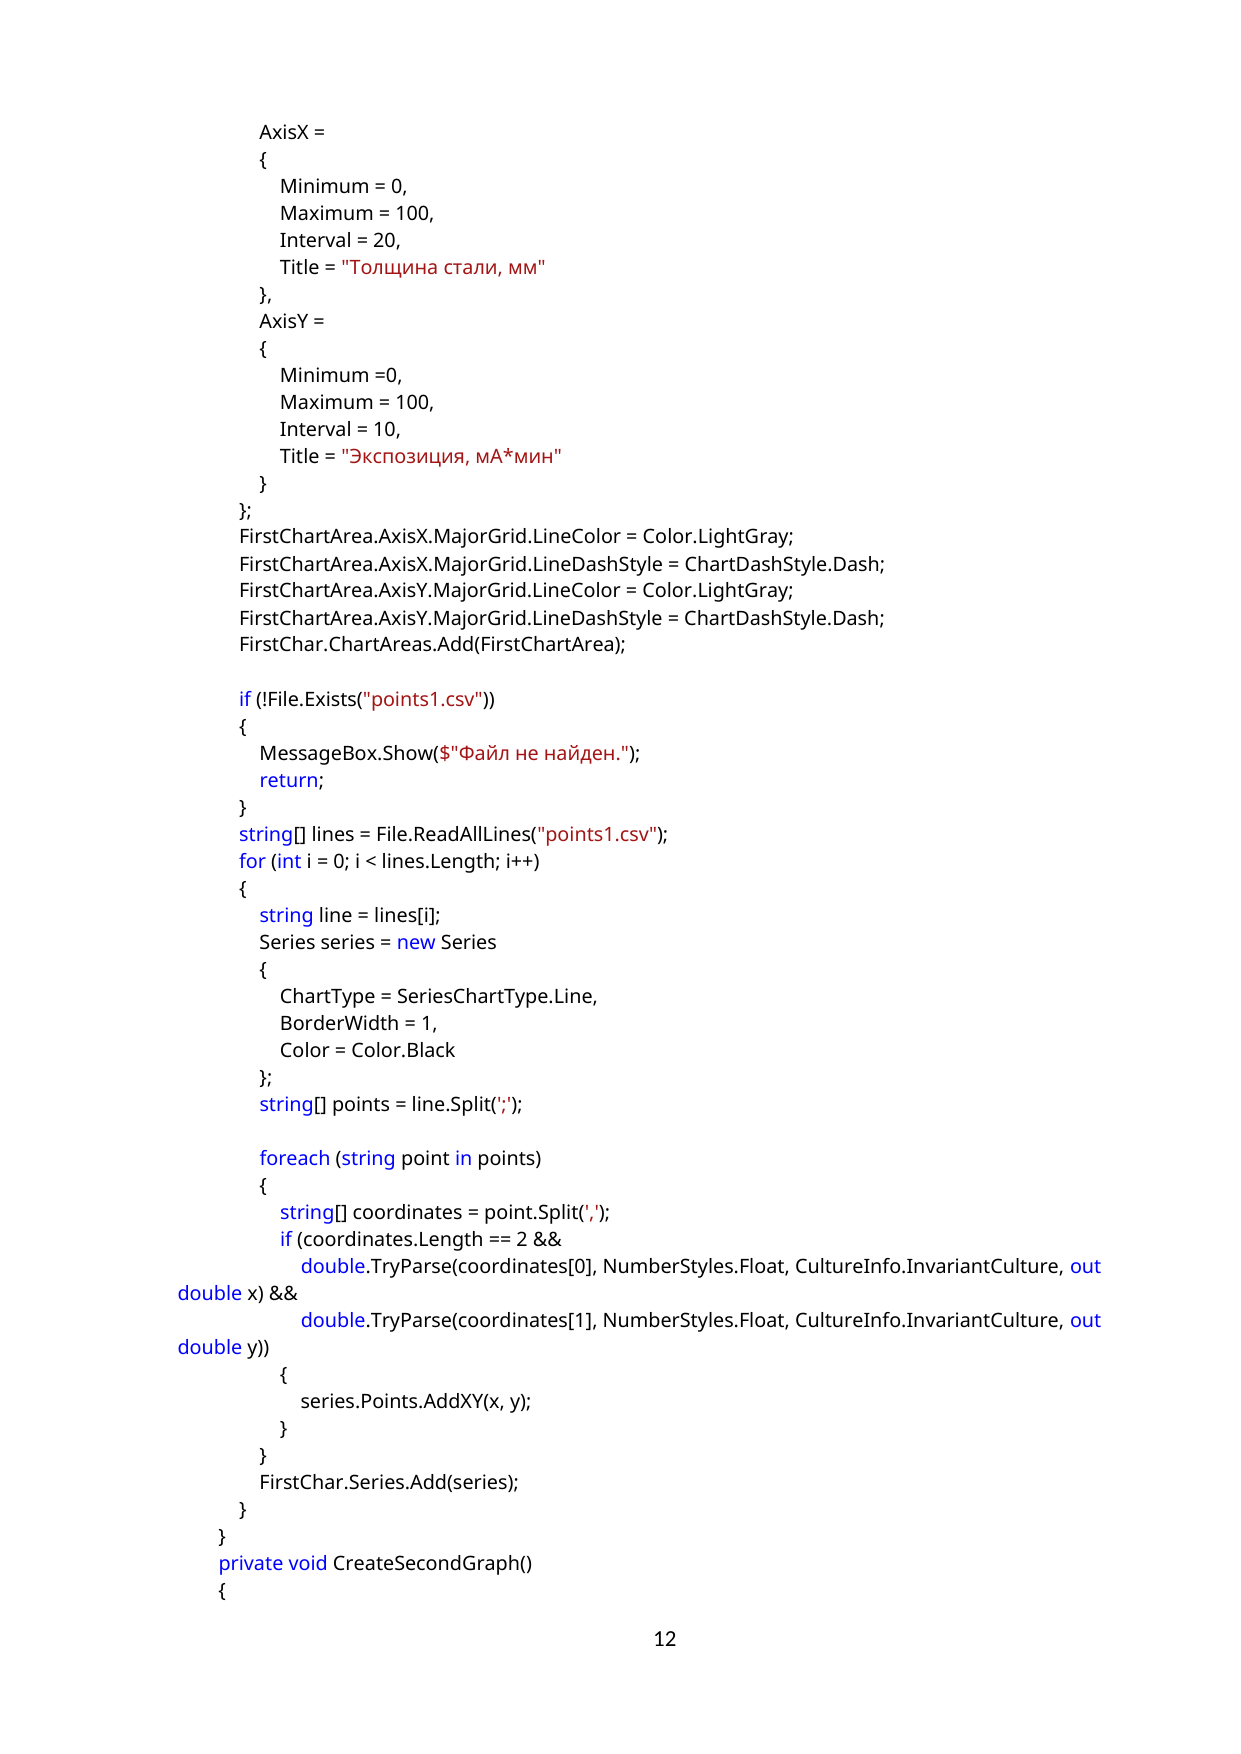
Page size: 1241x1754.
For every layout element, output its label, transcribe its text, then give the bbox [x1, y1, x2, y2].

text } [177, 1441, 1152, 1468]
text FirstChartArea.AxisX.MajorGrid.LineColor = Color.LightGray; [177, 523, 1152, 550]
text Color = Color.Black [177, 1036, 1152, 1063]
text ChartType = SeriesChartType.Line, [177, 982, 1152, 1009]
text }; [177, 496, 1152, 523]
text { [177, 956, 1152, 982]
text } [177, 794, 1152, 821]
text { [177, 334, 1152, 361]
text }; [177, 1063, 1152, 1090]
text string[] coordinates = point.Split(','); [177, 1198, 1152, 1225]
text }, [177, 280, 1152, 307]
text return; [177, 767, 1152, 794]
text { [177, 874, 1152, 902]
text series.Points.AddXY(x, y); [177, 1387, 1152, 1414]
text string line = lines[i]; [177, 902, 1152, 928]
text { [177, 145, 1152, 172]
text } [177, 1522, 1152, 1549]
text FirstChartArea.AxisY.MajorGrid.LineColor = Color.LightGray; [177, 577, 1152, 604]
text private void CreateSecondGraph() [177, 1549, 1152, 1576]
text Maximum = 100, [177, 388, 1152, 415]
text Interval = 10, [177, 415, 1152, 442]
text foreach (string point in points) [177, 1144, 1152, 1171]
text if (!File.Exists("points1.csv")) [177, 686, 1152, 713]
text { [177, 1171, 1152, 1198]
text Title = "Толщина стали, мм" [177, 253, 1152, 280]
text string[] points = line.Split(';'); [177, 1090, 1152, 1117]
text } [177, 1495, 1152, 1522]
text FirstChartArea.AxisX.MajorGrid.LineDashStyle = ChartDashStyle.Dash; [177, 550, 1152, 577]
text AxisY = [177, 307, 1152, 334]
text double.TryParse(coordinates[0], NumberStyles.Float, CultureInfo.InvariantCulture, out double x) && [177, 1252, 1152, 1306]
text Title = "Экспозиция, мА*мин" [177, 442, 1152, 469]
text { [177, 1576, 1152, 1603]
text Maximum = 100, [177, 199, 1152, 226]
text Minimum =0, [177, 361, 1152, 388]
text FirstChar.ChartAreas.Add(FirstChartArea); [177, 631, 1152, 658]
text if (coordinates.Length == 2 && [177, 1225, 1152, 1252]
text Minimum = 0, [177, 172, 1152, 199]
text AxisX = [177, 118, 1152, 145]
text FirstChar.Series.Add(series); [177, 1468, 1152, 1495]
text } [177, 469, 1152, 496]
text BorderWidth = 1, [177, 1009, 1152, 1036]
text MessageBox.Show($"Файл не найден."); [177, 740, 1152, 767]
text FirstChartArea.AxisY.MajorGrid.LineDashStyle = ChartDashStyle.Dash; [177, 604, 1152, 631]
text { [177, 713, 1152, 740]
text string[] lines = File.ReadAllLines("points1.csv"); [177, 821, 1152, 848]
text for (int i = 0; i < lines.Length; i++) [177, 848, 1152, 874]
text { [177, 1360, 1152, 1387]
text Series series = new Series [177, 928, 1152, 956]
text } [177, 1414, 1152, 1441]
text Interval = 20, [177, 226, 1152, 253]
text double.TryParse(coordinates[1], NumberStyles.Float, CultureInfo.InvariantCulture, out double y)) [177, 1306, 1152, 1360]
